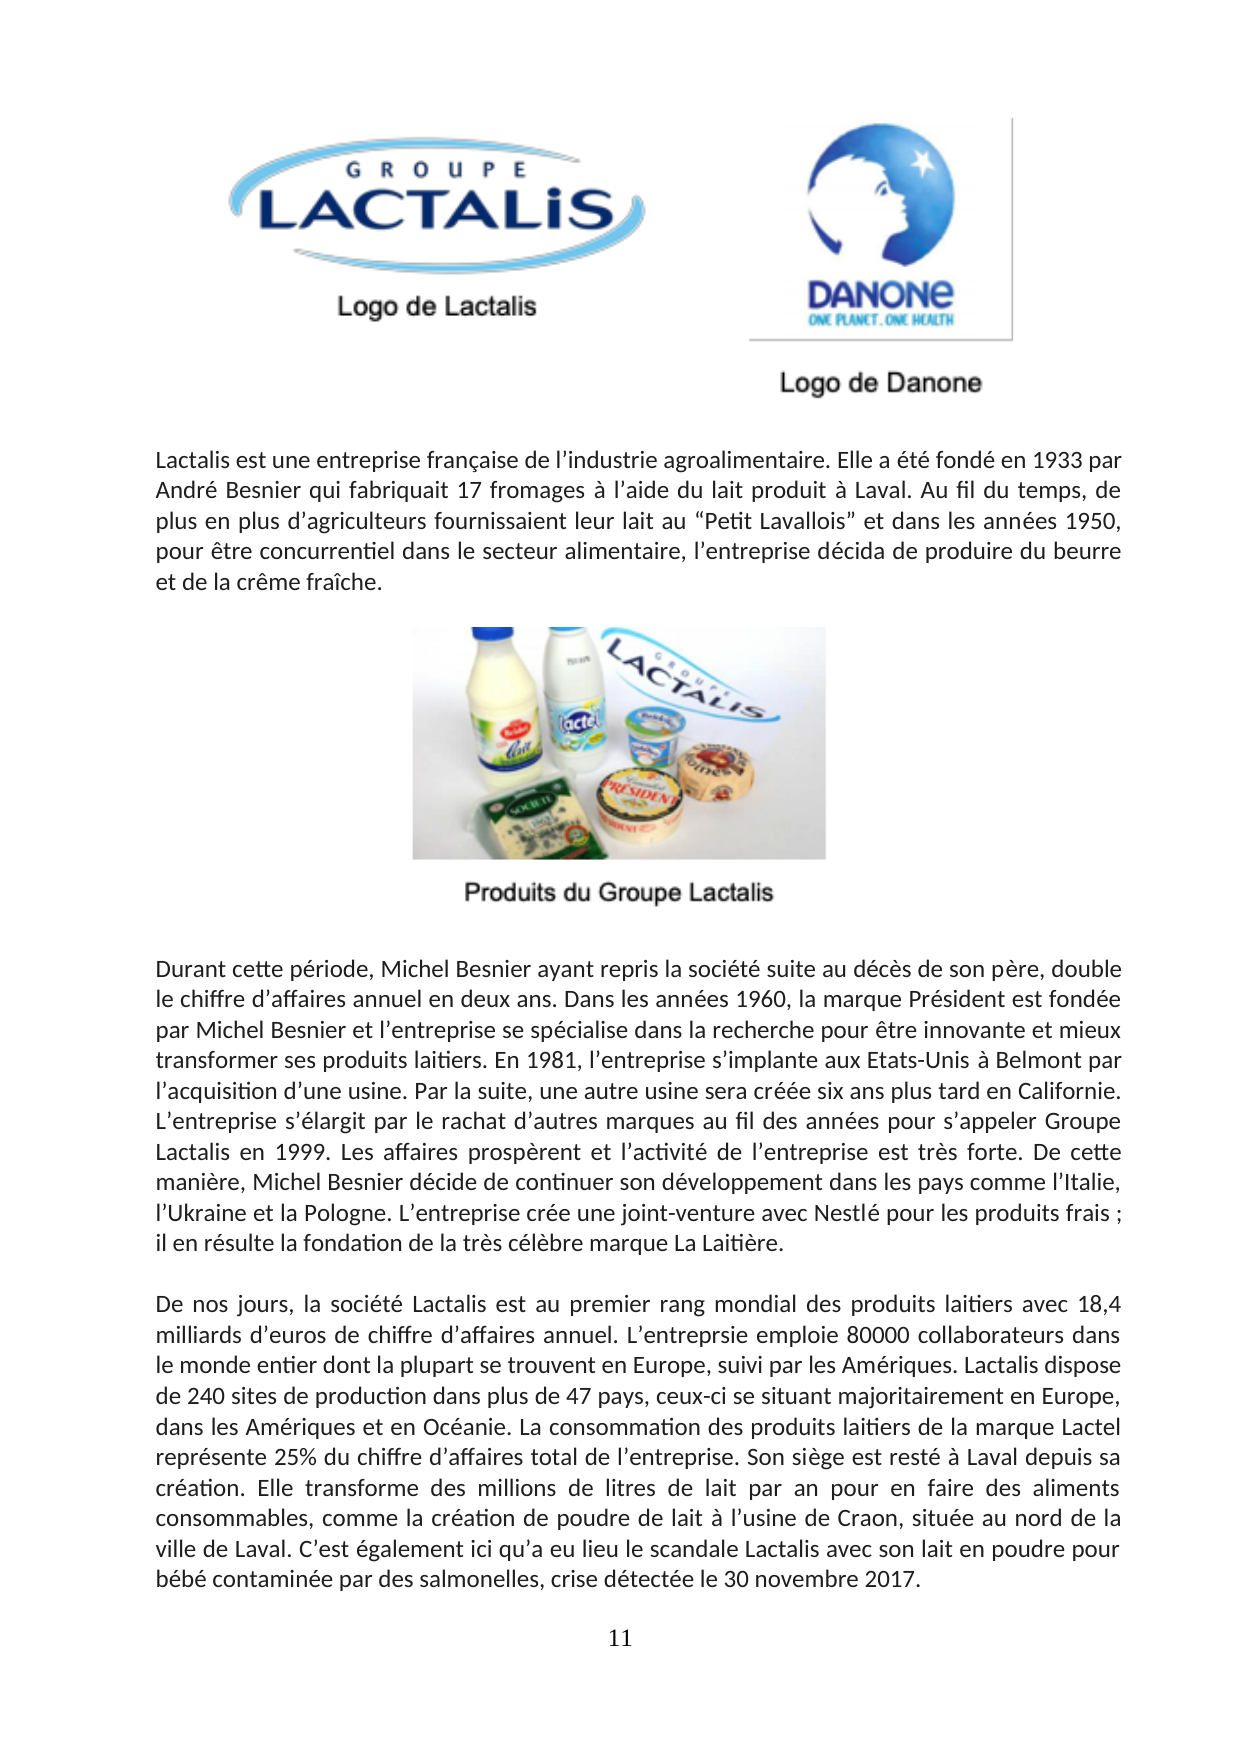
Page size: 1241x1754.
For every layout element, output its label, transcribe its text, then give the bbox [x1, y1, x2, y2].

text Durant cette période, Michel Besnier ayant repris la société suite au décès de son père, double le chiffre d’affaires annuel en deux ans. Dans les années 1960, la marque Président est fondée par Michel Besnier et l’entreprise se spécialise dans la recherche pour être innovante et mieux transformer ses produits laitiers. En 1981, l’entreprise s’implante aux Etats-Unis à Belmont par l’acquisition d’une usine. Par la suite, une autre usine sera créée six ans plus tard en Californie. L’entreprise s’élargit par le rachat d’autres marques au fil des années pour s’appeler Groupe Lactalis en 1999. Les affaires prospèrent et l’activité de l’entreprise est très forte. De cette manière, Michel Besnier décide de continuer son développement dans les pays comme l’Italie, l’Ukraine et la Pologne. L’entreprise crée une joint-venture avec Nestlé pour les produits frais ; il en résulte la fondation de la très célèbre marque La Laitière. [155, 953, 1122, 1258]
text Lactalis est une entreprise française de l’industrie agroalimentaire. Elle a été fondé en 1933 par André Besnier qui fabriquait 17 fromages à l’aide du lait produit à Laval. Au fil du temps, de plus en plus d’agriculteurs fournissaient leur lait au “Petit Lavallois” et dans les années 1950, pour être concurrentiel dans le secteur alimentaire, l’entreprise décida de produire du beurre et de la crême fraîche. [155, 444, 1122, 597]
text De nos jours, la société Lactalis est au premier rang mondial des produits laitiers avec 18,4 milliards d’euros de chiffre d’affaires annuel. L’entreprsie emploie 80000 collaborateurs dans le monde entier dont la plupart se trouvent en Europe, suivi par les Amériques. Lactalis dispose de 240 sites de production dans plus de 47 pays, ceux-ci se situant majoritairement en Europe, dans les Amériques et en Océanie. La consommation des produits laitiers de la marque Lactel représente 25% du chiffre d’affaires total de l’entreprise. Son siège est resté à Laval depuis sa création. Elle transforme des millions de litres de lait par an pour en faire des aliments consommables, comme la création de poudre de lait à l’usine de Craon, située au nord de la ville de Laval. C’est également ici qu’a eu lieu le scandale Lactalis avec son lait en poudre pour bébé contaminée par des salmonelles, crise détectée le 30 novembre 2017. [155, 1289, 1122, 1594]
